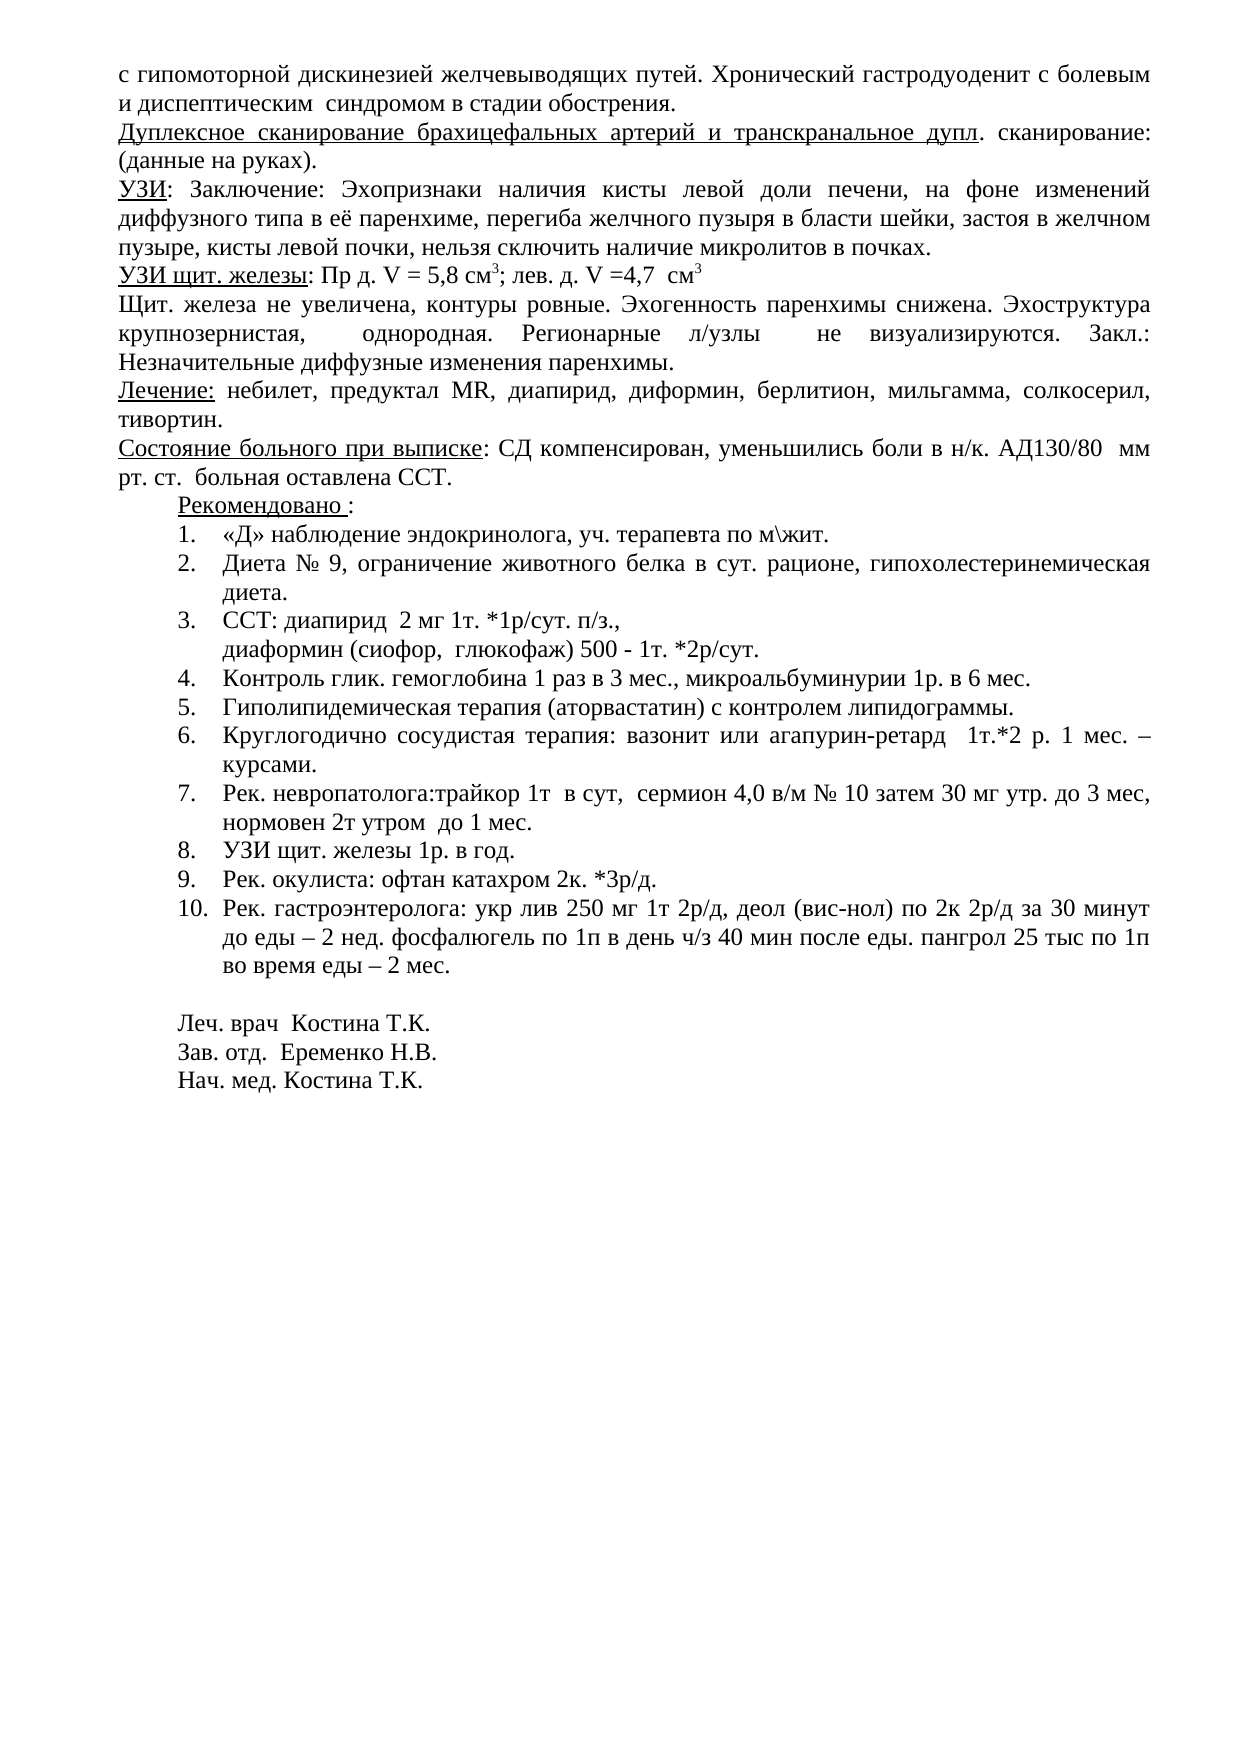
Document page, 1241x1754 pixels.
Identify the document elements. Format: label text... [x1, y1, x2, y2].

list Рек. невропатолога:трайкор 1т в сут, сермион 4,0 в/м № 10 затем 30 мг утр. до 3 мес, нормовен 2т утром до 1 мес. [177, 778, 1152, 835]
subtitle Леч. врач Костина Т.К. [177, 1008, 1152, 1037]
text Состояние больного при выписке: СД компенсирован, уменьшились боли в н/к. АД130/80 мм рт. ст. больная оставлена ССТ. [118, 433, 1152, 490]
text УЗИ щит. железы: Пр д. V = 5,8 см3; лев. д. V =4,7 см3 [118, 260, 1152, 289]
text Щит. железа не увеличена, контуры ровные. Эхогенность паренхимы снижена. Эхоструктура крупнозернистая, однородная. Регионарные л/узлы не визуализируются. Закл.: Незначительные диффузные изменения паренхимы. [118, 289, 1152, 375]
text Лечение: небилет, предуктал MR, диапирид, диформин, берлитион, мильгамма, солкосерил, тивортин. [118, 375, 1152, 433]
list Контроль глик. гемоглобина 1 раз в 3 мес., микроальбуминурии 1р. в 6 мес. [177, 663, 1152, 692]
list Гиполипидемическая терапия (аторвастатин) с контролем липидограммы. [177, 692, 1152, 720]
text Рекомендовано : [177, 490, 1152, 519]
text Нач. мед. Костина Т.К. [177, 1065, 1152, 1094]
text диаформин (сиофор, глюкофаж) 500 - 1т. *2р/сут. [222, 634, 1152, 663]
list Рек. гастроэнтеролога: укр лив 250 мг 1т 2р/д, деол (вис-нол) по 2к 2р/д за 30 минут до еды – 2 нед. фосфалюгель по 1п в день ч/з 40 мин после еды. пангрол 25 тыс по 1п во время еды – 2 мес. [177, 893, 1152, 979]
list Рек. окулиста: офтан катахром 2к. *3р/д. [177, 864, 1152, 893]
list УЗИ щит. железы 1р. в год. [177, 835, 1152, 864]
list Диета № 9, ограничение животного белка в сут. рационе, гипохолестеринемическая диета. [177, 548, 1152, 605]
text Зав. отд. Еременко Н.В. [177, 1037, 1152, 1065]
list «Д» наблюдение эндокринолога, уч. терапевта по м\жит. [177, 519, 1152, 548]
list ССТ: диапирид 2 мг 1т. *1р/сут. п/з., [177, 605, 1152, 634]
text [118, 59, 1152, 117]
text Дуплексное сканирование брахицефальных артерий и транскранальное дупл. сканирование: (данные на руках). [118, 117, 1152, 174]
text УЗИ: Заключение: Эхопризнаки наличия кисты левой доли печени, на фоне изменений диффузного типа в её паренхиме, перегиба желчного пузыря в бласти шейки, застоя в желчном пузыре, кисты левой почки, нельзя сключить наличие микролитов в почках. [118, 174, 1152, 260]
list Круглогодично сосудистая терапия: вазонит или агапурин-ретард 1т.*2 р. 1 мес. – курсами. [177, 720, 1152, 778]
